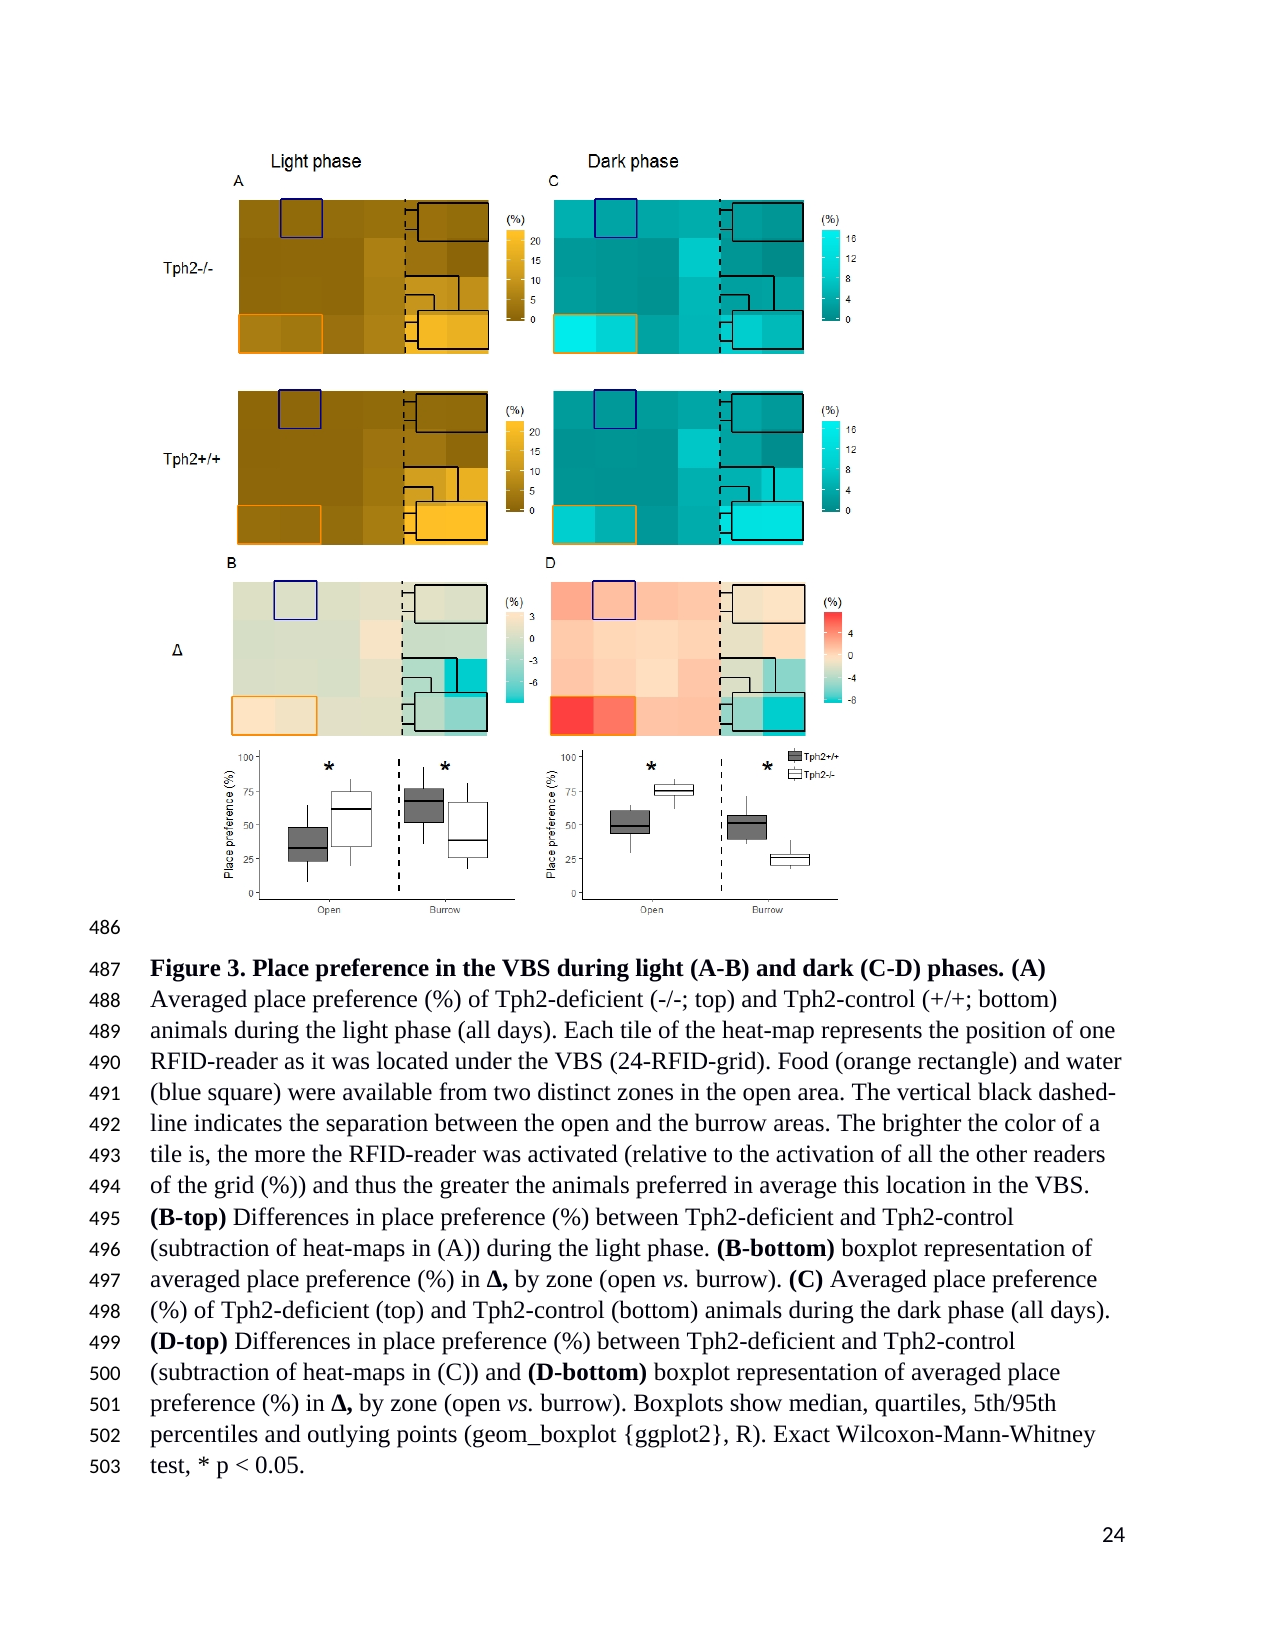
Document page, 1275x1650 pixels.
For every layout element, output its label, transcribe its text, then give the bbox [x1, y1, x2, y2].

picture [150, 150, 856, 935]
text Figure 3. Place preference in the VBS during light (A-B) and dark (C-D) phases. (A) Averaged place preference (%) of Tph2-deficient (-/-; top) and Tph2-control (+/+; bottom) animals during the light phase (all days). Each tile of the heat-map represents the position of one RFID-reader as it was located under the VBS (24-RFID-grid). Food (orange rectangle) and water (blue square) were available from two distinct zones in the open area. The vertical black dashed-line indicates the separation between the open and the burrow areas. The brighter the color of a tile is, the more the RFID-reader was activated (relative to the activation of all the other readers of the grid (%)) and thus the greater the animals preferred in average this location in the VBS. (B-top) Differences in place preference (%) between Tph2-deficient and Tph2-control (subtraction of heat-maps in (A)) during the light phase. (B-bottom) boxplot representation of averaged place preference (%) in ∆, by zone (open vs. burrow). (C) Averaged place preference (%) of Tph2-deficient (top) and Tph2-control (bottom) animals during the dark phase (all days). (D-top) Differences in place preference (%) between Tph2-deficient and Tph2-control (subtraction of heat-maps in (C)) and (D-bottom) boxplot representation of averaged place preference (%) in ∆, by zone (open vs. burrow). Boxplots show median, quartiles, 5th/95th percentiles and outlying points (geom_boxplot {ggplot2}, R). Exact Wilcoxon-Mann-Whitney test, * p < 0.05. [150, 953, 1125, 1479]
